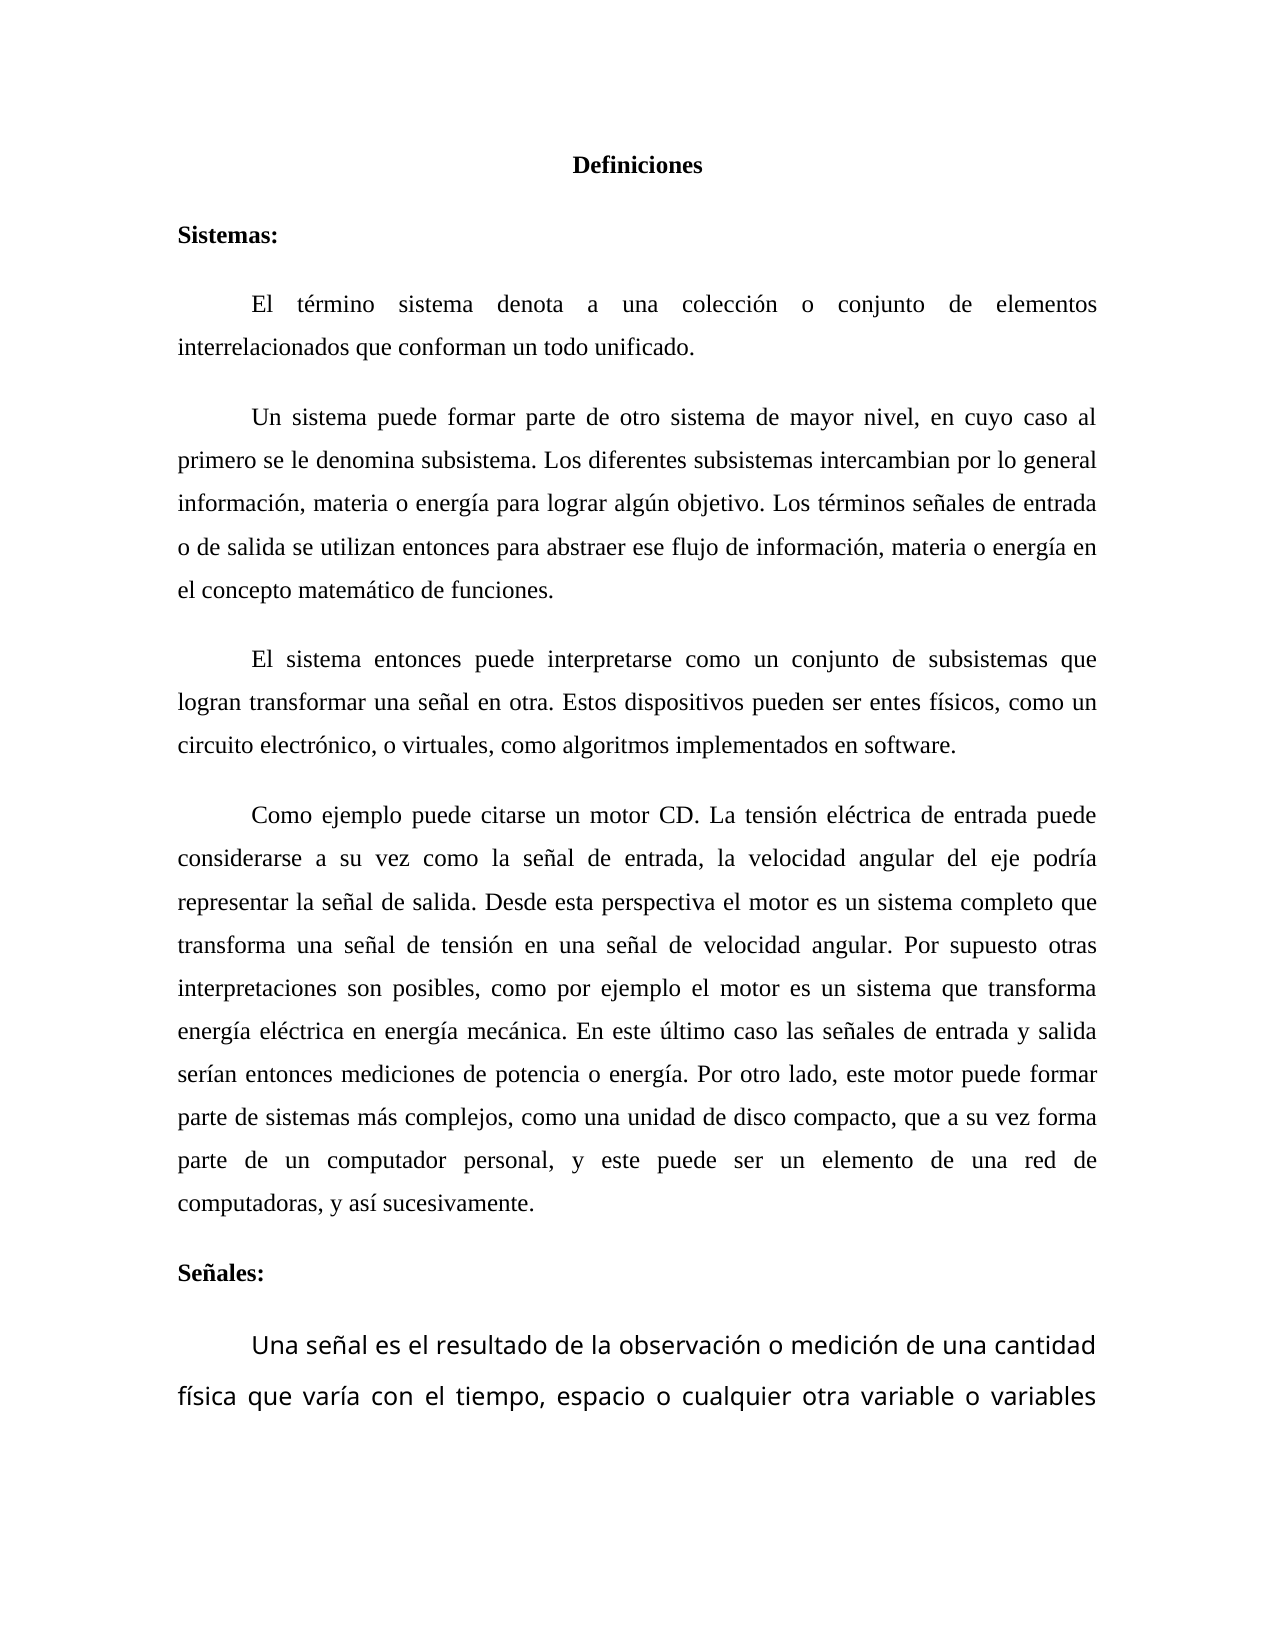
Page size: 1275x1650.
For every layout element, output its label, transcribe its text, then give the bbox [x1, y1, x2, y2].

text El término sistema denota a una colección o conjunto de elementos interrelacionados que conforman un todo unificado. [177, 289, 1098, 361]
text Un sistema puede formar parte de otro sistema de mayor nivel, en cuyo caso al primero se le denomina subsistema. Los diferentes subsistemas intercambian por lo general información, materia o energía para lograr algún objetivo. Los términos señales de entrada o de salida se utilizan entonces para abstraer ese flujo de información, materia o energía en el concepto matemático de funciones. [177, 402, 1098, 603]
text Definiciones [177, 150, 1098, 179]
text El sistema entonces puede interpretarse como un conjunto de subsistemas que logran transformar una señal en otra. Estos dispositivos pueden ser entes físicos, como un circuito electrónico, o virtuales, como algoritmos implementados en software. [177, 644, 1098, 759]
text Sistemas: [177, 220, 1098, 248]
text Como ejemplo puede citarse un motor CD. La tensión eléctrica de entrada puede considerarse a su vez como la señal de entrada, la velocidad angular del eje podría representar la señal de salida. Desde esta perspectiva el motor es un sistema completo que transforma una señal de tensión en una señal de velocidad angular. Por supuesto otras interpretaciones son posibles, como por ejemplo el motor es un sistema que transforma energía eléctrica en energía mecánica. En este último caso las señales de entrada y salida serían entonces mediciones de potencia o energía. Por otro lado, este motor puede formar parte de sistemas más complejos, como una unidad de disco compacto, que a su vez forma parte de un computador personal, y este puede ser un elemento de una red de computadoras, y así sucesivamente. [177, 800, 1098, 1217]
text Señales: [177, 1258, 1098, 1287]
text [177, 1328, 1098, 1413]
